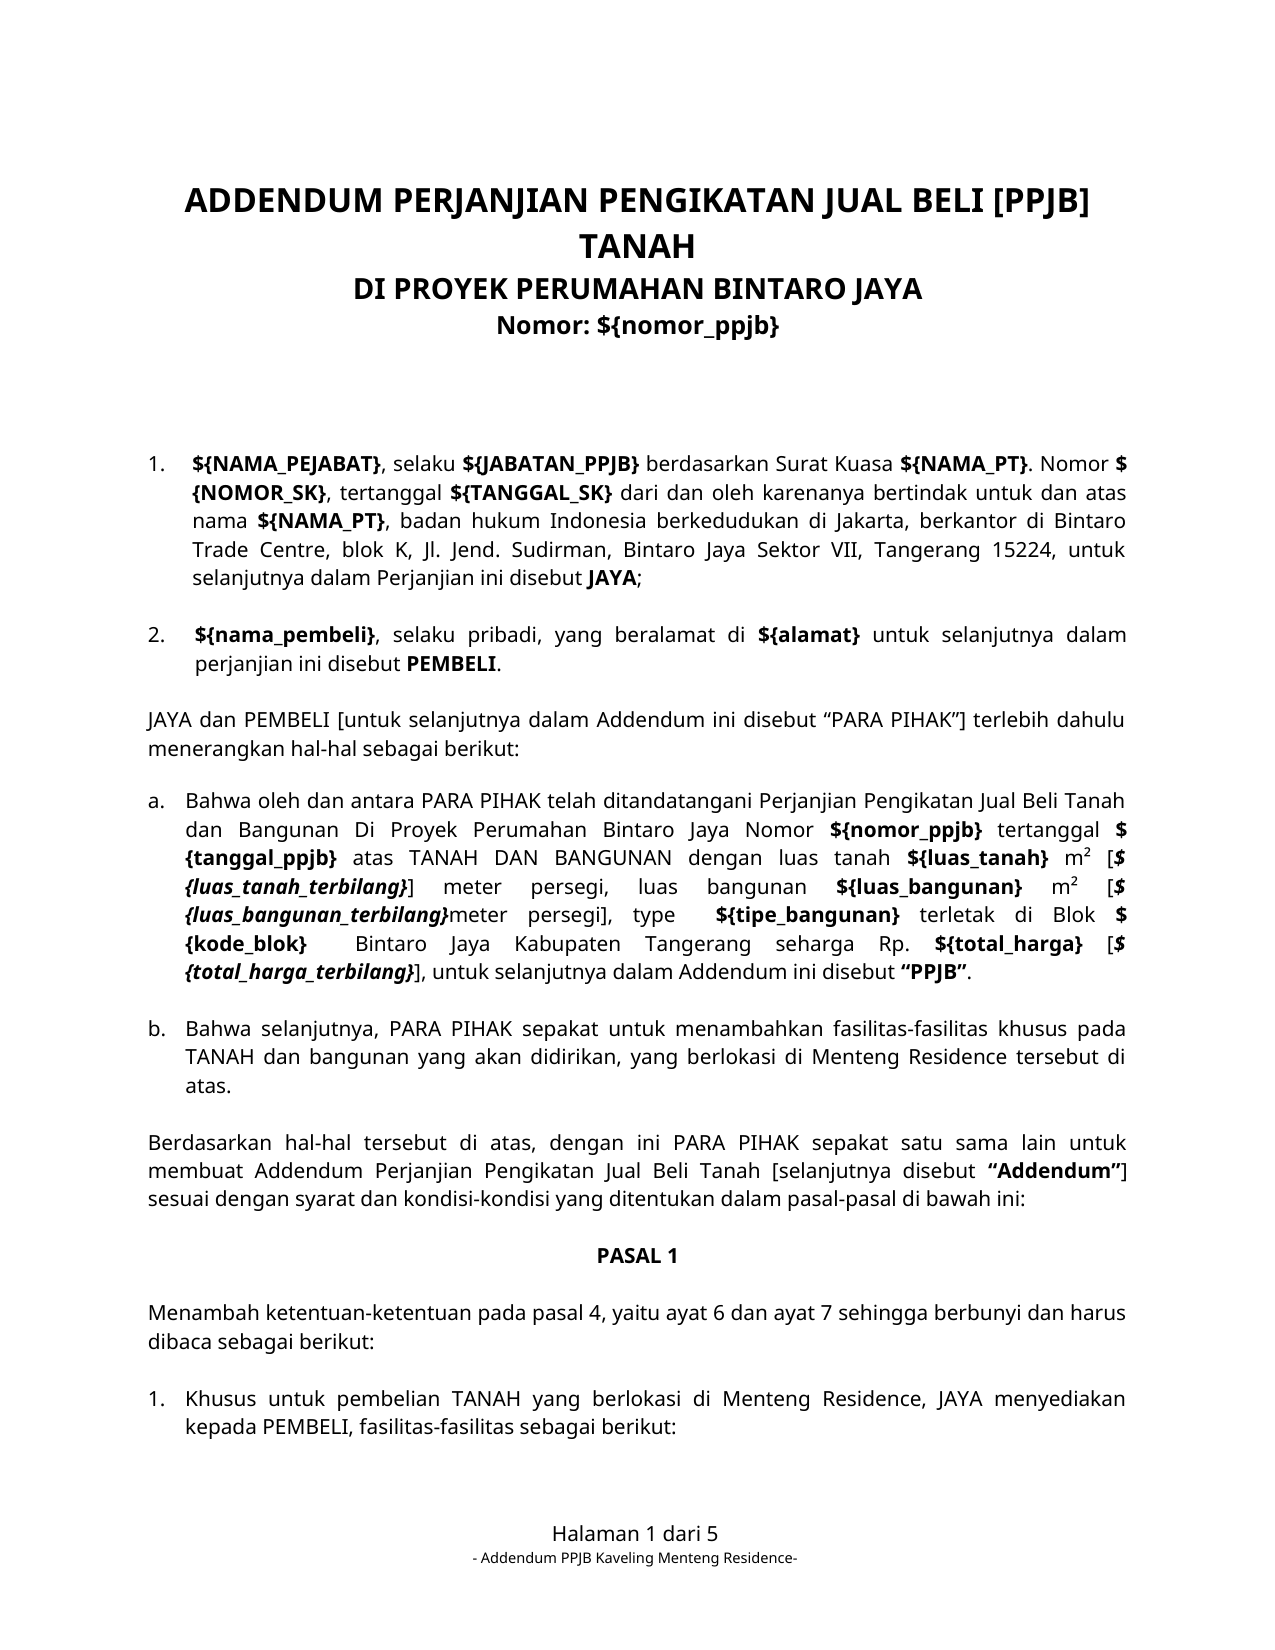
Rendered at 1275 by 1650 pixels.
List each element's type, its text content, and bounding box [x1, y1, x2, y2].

text DI PROYEK PERUMAHAN BINTARO JAYA [148, 268, 1127, 308]
list Khusus untuk pembelian TANAH yang berlokasi di Menteng Residence, JAYA menyediakan kepada PEMBELI, fasilitas-fasilitas sebagai berikut: [148, 1384, 1127, 1441]
text Berdasarkan hal-hal tersebut di atas, dengan ini PARA PIHAK sepakat satu sama lain untuk membuat Addendum Perjanjian Pengikatan Jual Beli Tanah [selanjutnya disebut “Addendum”] sesuai dengan syarat dan kondisi-kondisi yang ditentukan dalam pasal-pasal di bawah ini: [148, 1128, 1127, 1213]
text JAYA dan PEMBELI [untuk selanjutnya dalam Addendum ini disebut “PARA PIHAK”] terlebih dahulu menerangkan hal-hal sebagai berikut: [148, 706, 1127, 762]
text PASAL 1 [148, 1241, 1127, 1270]
text Menambah ketentuan-ketentuan pada pasal 4, yaitu ayat 6 dan ayat 7 sehingga berbunyi dan harus dibaca sebagai berikut: [148, 1298, 1127, 1355]
list Bahwa selanjutnya, PARA PIHAK sepakat untuk menambahkan fasilitas-fasilitas khusus pada TANAH dan bangunan yang akan didirikan, yang berlokasi di Menteng Residence tersebut di atas. [148, 1014, 1127, 1099]
text 1. ${NAMA_PEJABAT}, selaku ${JABATAN_PPJB} berdasarkan Surat Kuasa ${NAMA_PT}. Nomor ${NOMOR_SK}, tertanggal ${TANGGAL_SK} dari dan oleh karenanya bertindak untuk dan atas nama ${NAMA_PT}, badan hukum Indonesia berkedudukan di Jakarta, berkantor di Bintaro Trade Centre, blok K, Jl. Jend. Sudirman, Bintaro Jaya Sektor VII, Tangerang 15224, untuk selanjutnya dalam Perjanjian ini disebut JAYA; [148, 449, 1127, 592]
text TANAH [148, 223, 1127, 268]
text 2. ${nama_pembeli}, selaku pribadi, yang beralamat di ${alamat} untuk selanjutnya dalam perjanjian ini disebut PEMBELI. [148, 620, 1127, 677]
text Nomor: ${nomor_ppjb} [148, 308, 1127, 342]
text ADDENDUM PERJANJIAN PENGIKATAN JUAL BELI [PPJB] [148, 177, 1127, 223]
list Bahwa oleh dan antara PARA PIHAK telah ditandatangani Perjanjian Pengikatan Jual Beli Tanah dan Bangunan Di Proyek Perumahan Bintaro Jaya Nomor ${nomor_ppjb} tertanggal ${tanggal_ppjb} atas TANAH DAN BANGUNAN dengan luas tanah ${luas_tanah} m² [${luas_tanah_terbilang}] meter persegi, luas bangunan ${luas_bangunan} m² [${luas_bangunan_terbilang}meter persegi], type ${tipe_bangunan} terletak di Blok ${kode_blok} Bintaro Jaya Kabupaten Tangerang seharga Rp. ${total_harga} [${total_harga_terbilang}], untuk selanjutnya dalam Addendum ini disebut “PPJB”. [148, 786, 1127, 986]
